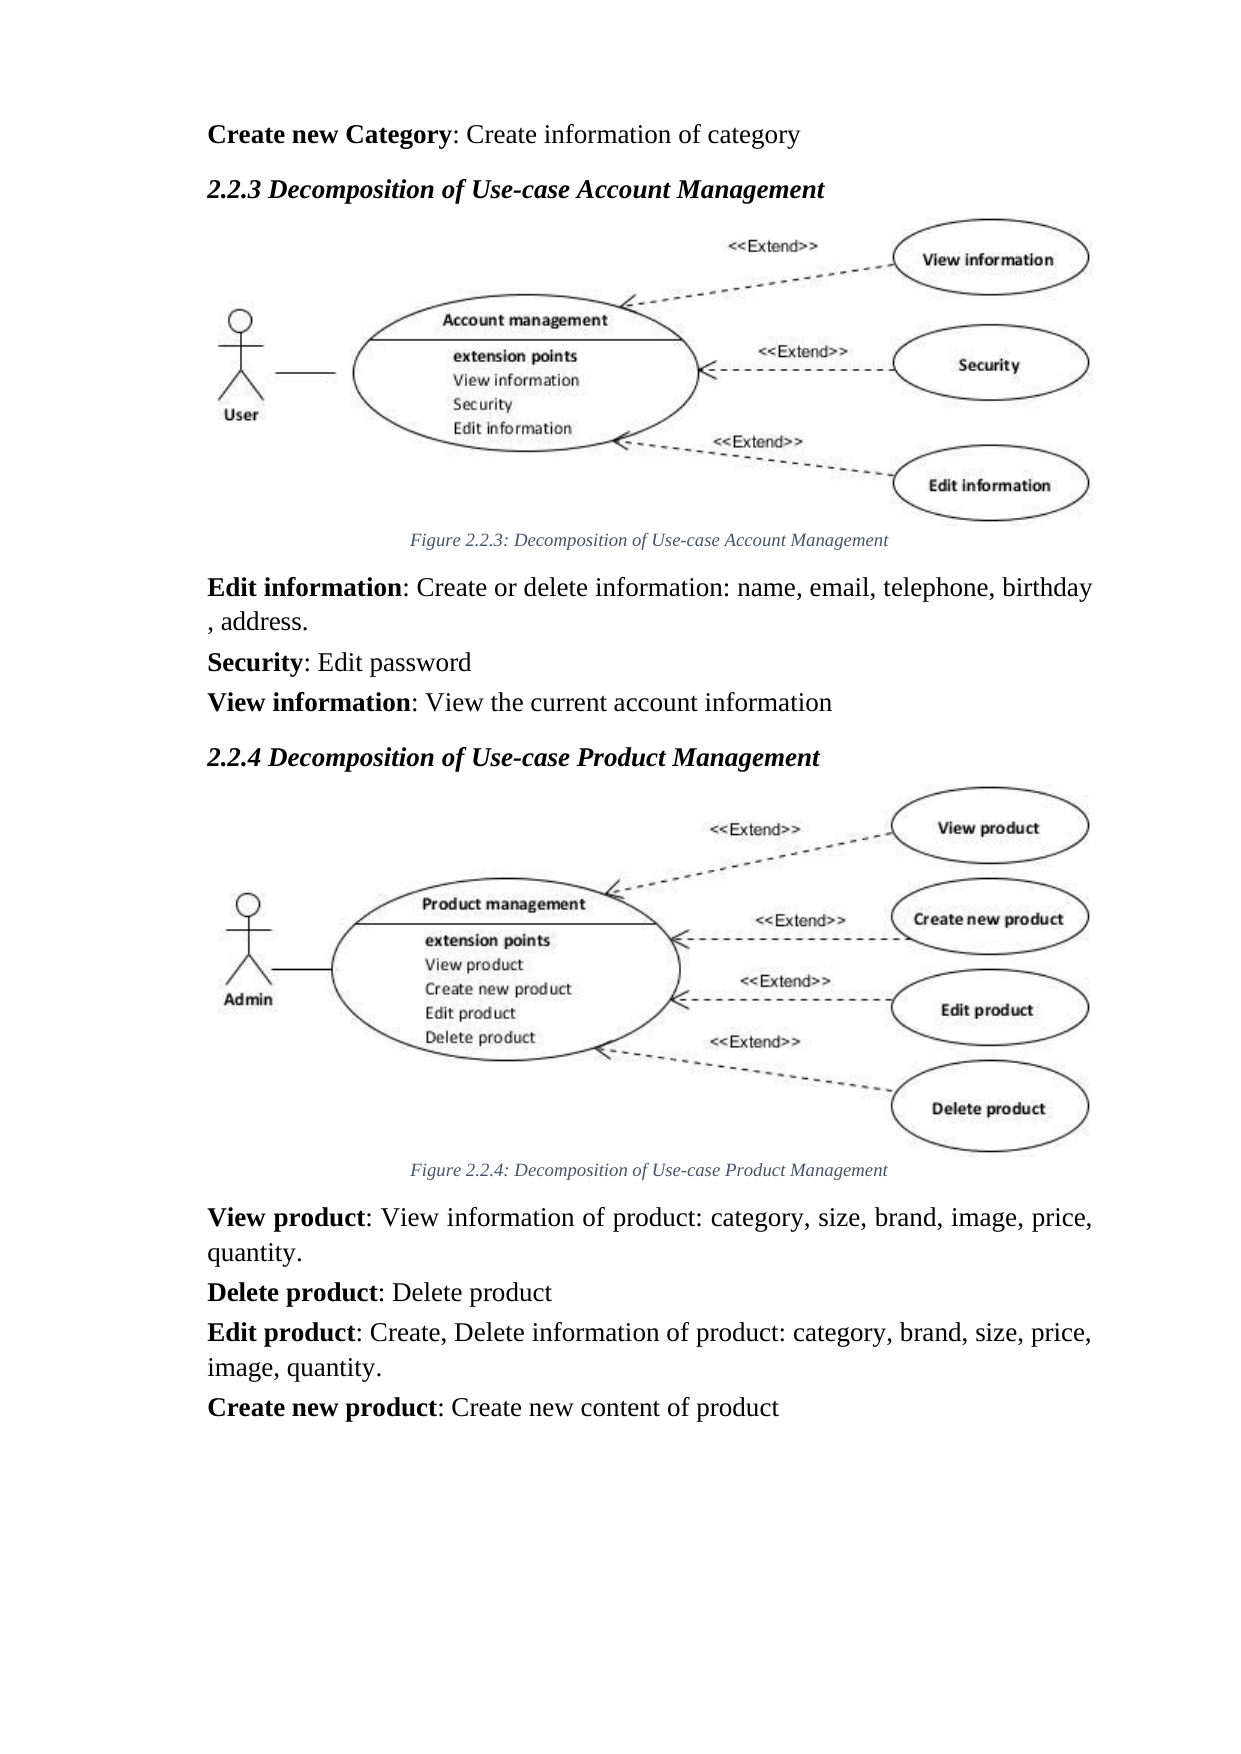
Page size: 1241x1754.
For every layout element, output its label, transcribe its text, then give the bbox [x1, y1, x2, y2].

text Edit product: Create, Delete information of product: category, brand, size, price, image, quantity. [207, 1317, 1093, 1382]
text Create new product: Create new content of product [207, 1391, 1093, 1422]
picture [207, 784, 1094, 1157]
text Figure 2.2.3: Decomposition of Use-case Account Management [207, 529, 1093, 550]
text Edit information: Create or delete information: name, email, telephone, birthday , address. [207, 571, 1093, 636]
text View product: View information of product: category, size, brand, image, price, quantity. [207, 1202, 1093, 1267]
text Security: Edit password [207, 646, 1093, 677]
subtitle 2.2.3 Decomposition of Use-case Account Management [207, 173, 1093, 205]
text Delete product: Delete product [207, 1276, 1093, 1307]
text Figure 2.2.4: Decomposition of Use-case Product Management [207, 1159, 1093, 1181]
text Create new Category: Create information of category [207, 118, 1093, 150]
subtitle 2.2.4 Decomposition of Use-case Product Management [207, 741, 1093, 772]
text View information: View the current account information [207, 686, 1093, 717]
picture [207, 217, 1094, 526]
